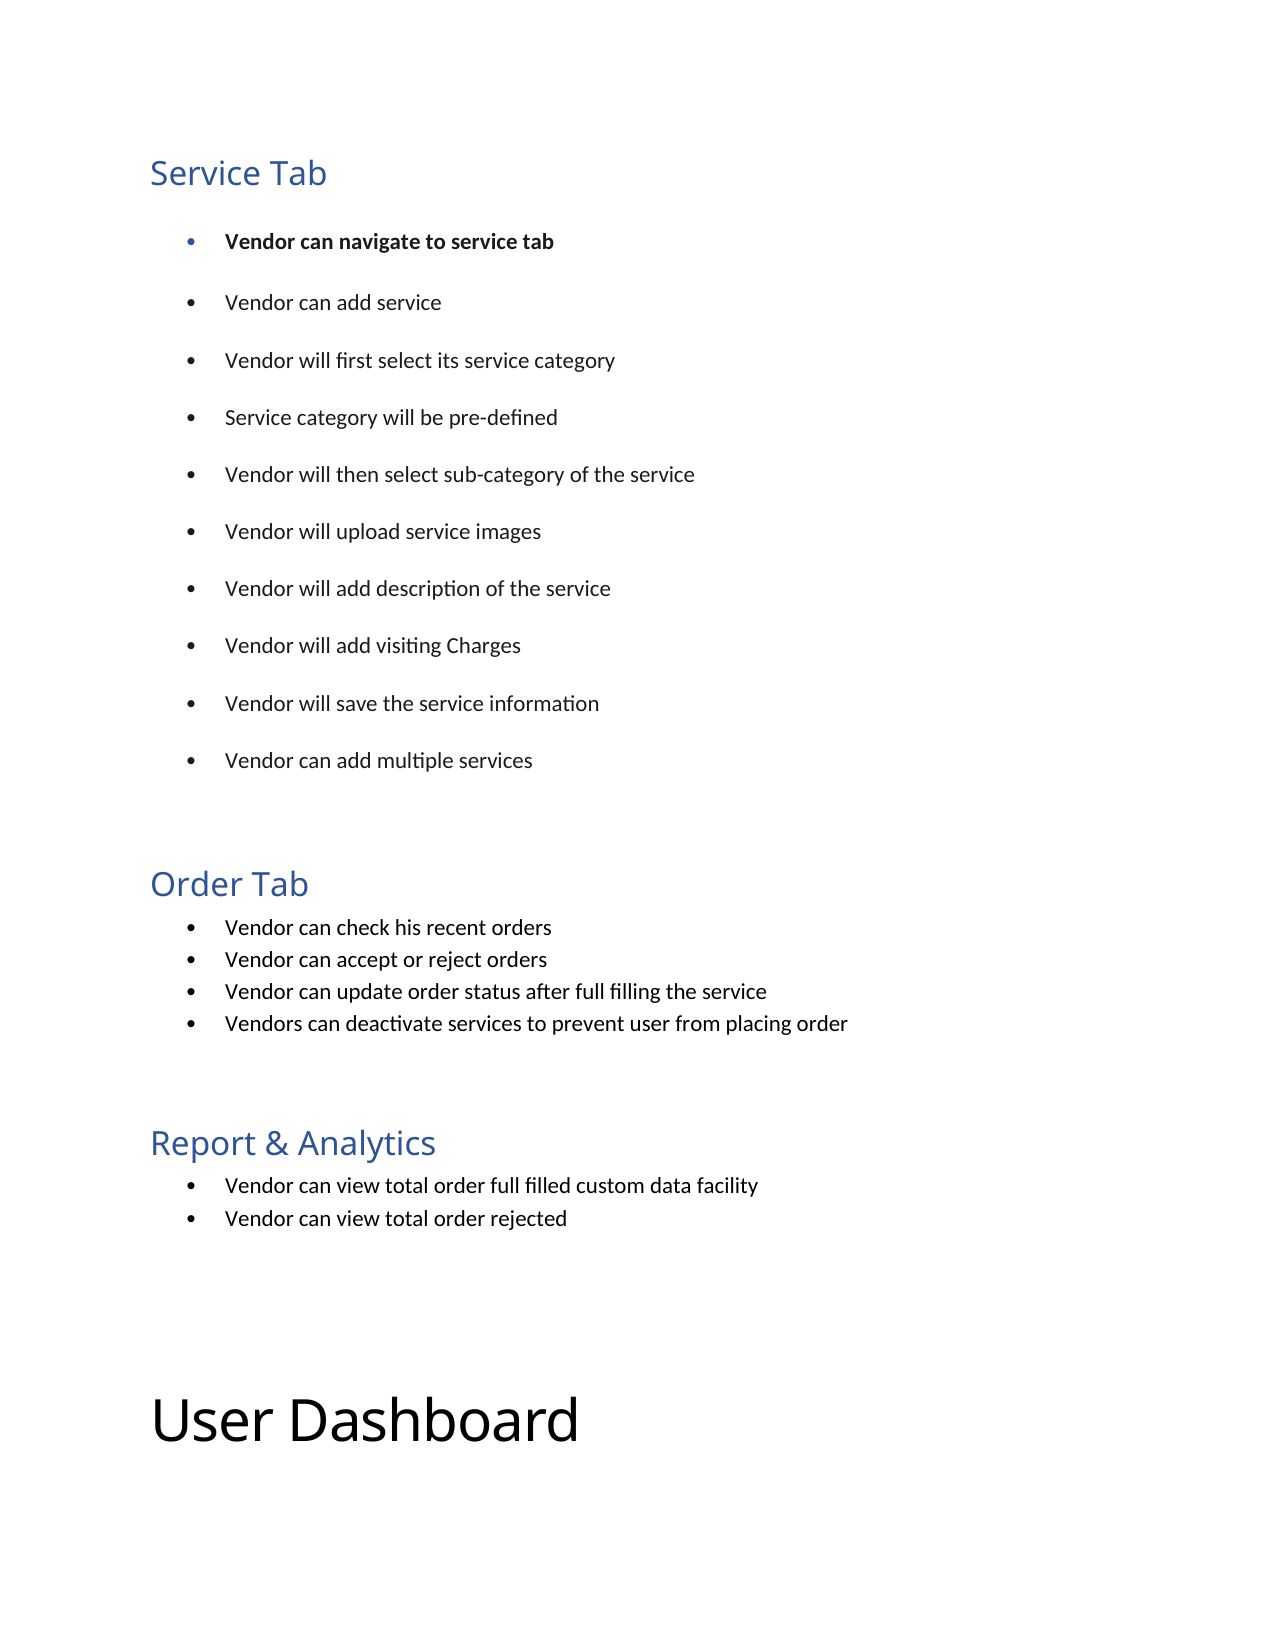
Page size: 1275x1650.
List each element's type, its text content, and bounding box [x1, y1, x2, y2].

subtitle Vendor can add service [187, 288, 1125, 317]
subtitle Vendor can navigate to service tab [187, 227, 1125, 255]
subtitle Vendor will save the service information [187, 689, 1125, 717]
list Vendor can check his recent orders [187, 913, 1125, 941]
title User Dashboard [150, 1379, 1125, 1459]
subtitle Vendor will first select its service category [187, 346, 1125, 374]
subtitle Service category will be pre-defined [187, 403, 1125, 431]
subtitle Vendor will upload service images [187, 517, 1125, 545]
subtitle Vendor will add description of the service [187, 574, 1125, 602]
subtitle Vendor will add visiting Charges [187, 632, 1125, 660]
subtitle Service Tab [150, 150, 1125, 195]
list Vendor can view total order rejected [187, 1204, 1125, 1232]
subtitle Report & Analytics [150, 1119, 1125, 1165]
list Vendor can update order status after full filling the service [187, 977, 1125, 1005]
subtitle Vendor will then select sub-category of the service [187, 460, 1125, 488]
subtitle Order Tab [150, 860, 1125, 906]
list Vendor can view total order full filled custom data facility [187, 1172, 1125, 1199]
list Vendors can deactivate services to prevent user from placing order [187, 1009, 1125, 1037]
list Vendor can accept or reject orders [187, 945, 1125, 973]
subtitle Vendor can add multiple services [187, 746, 1125, 774]
